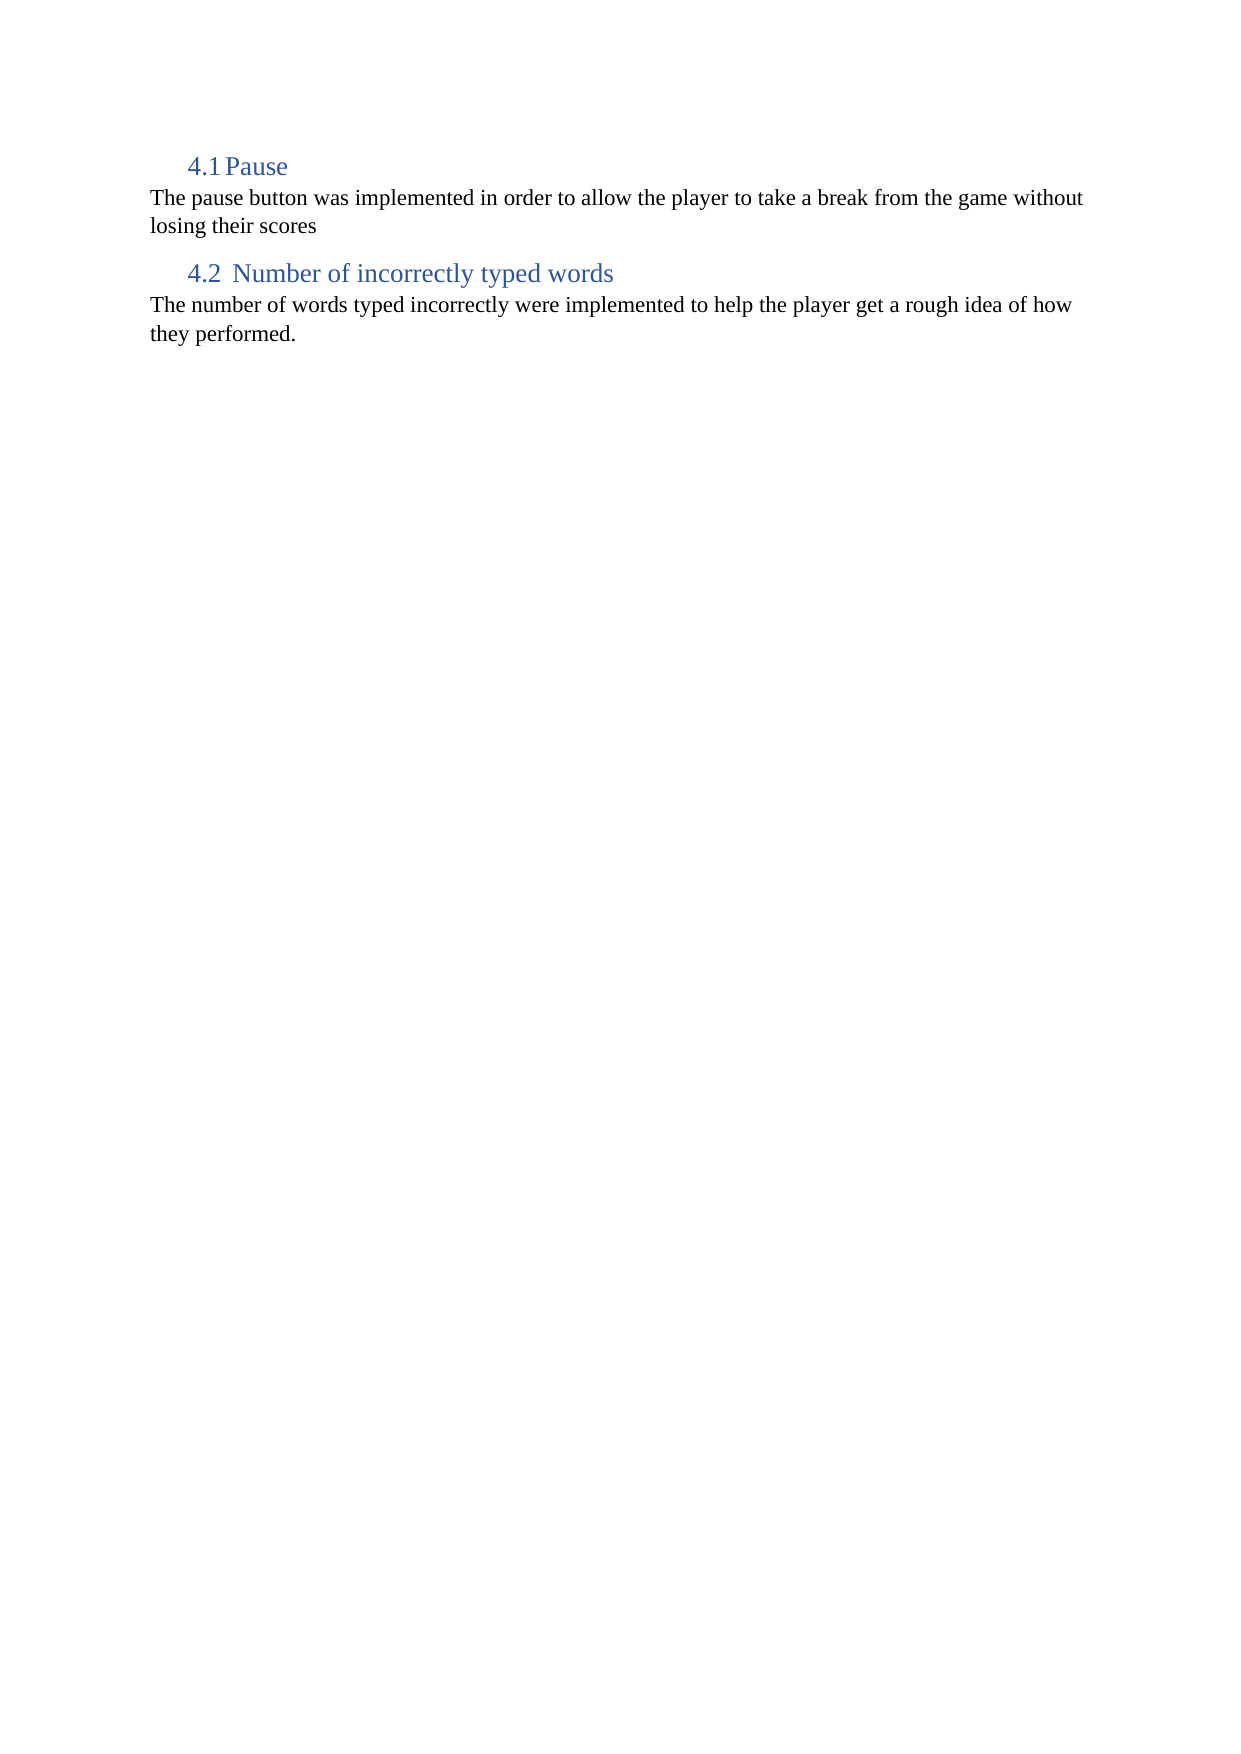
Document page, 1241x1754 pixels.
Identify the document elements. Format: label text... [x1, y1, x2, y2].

subtitle Number of incorrectly typed words [187, 257, 1090, 288]
text The number of words typed incorrectly were implemented to help the player get a rough idea of how they performed. [150, 291, 1090, 346]
subtitle Pause [187, 150, 1090, 181]
text The pause button was implemented in order to allow the player to take a break from the game without losing their scores [150, 183, 1090, 238]
